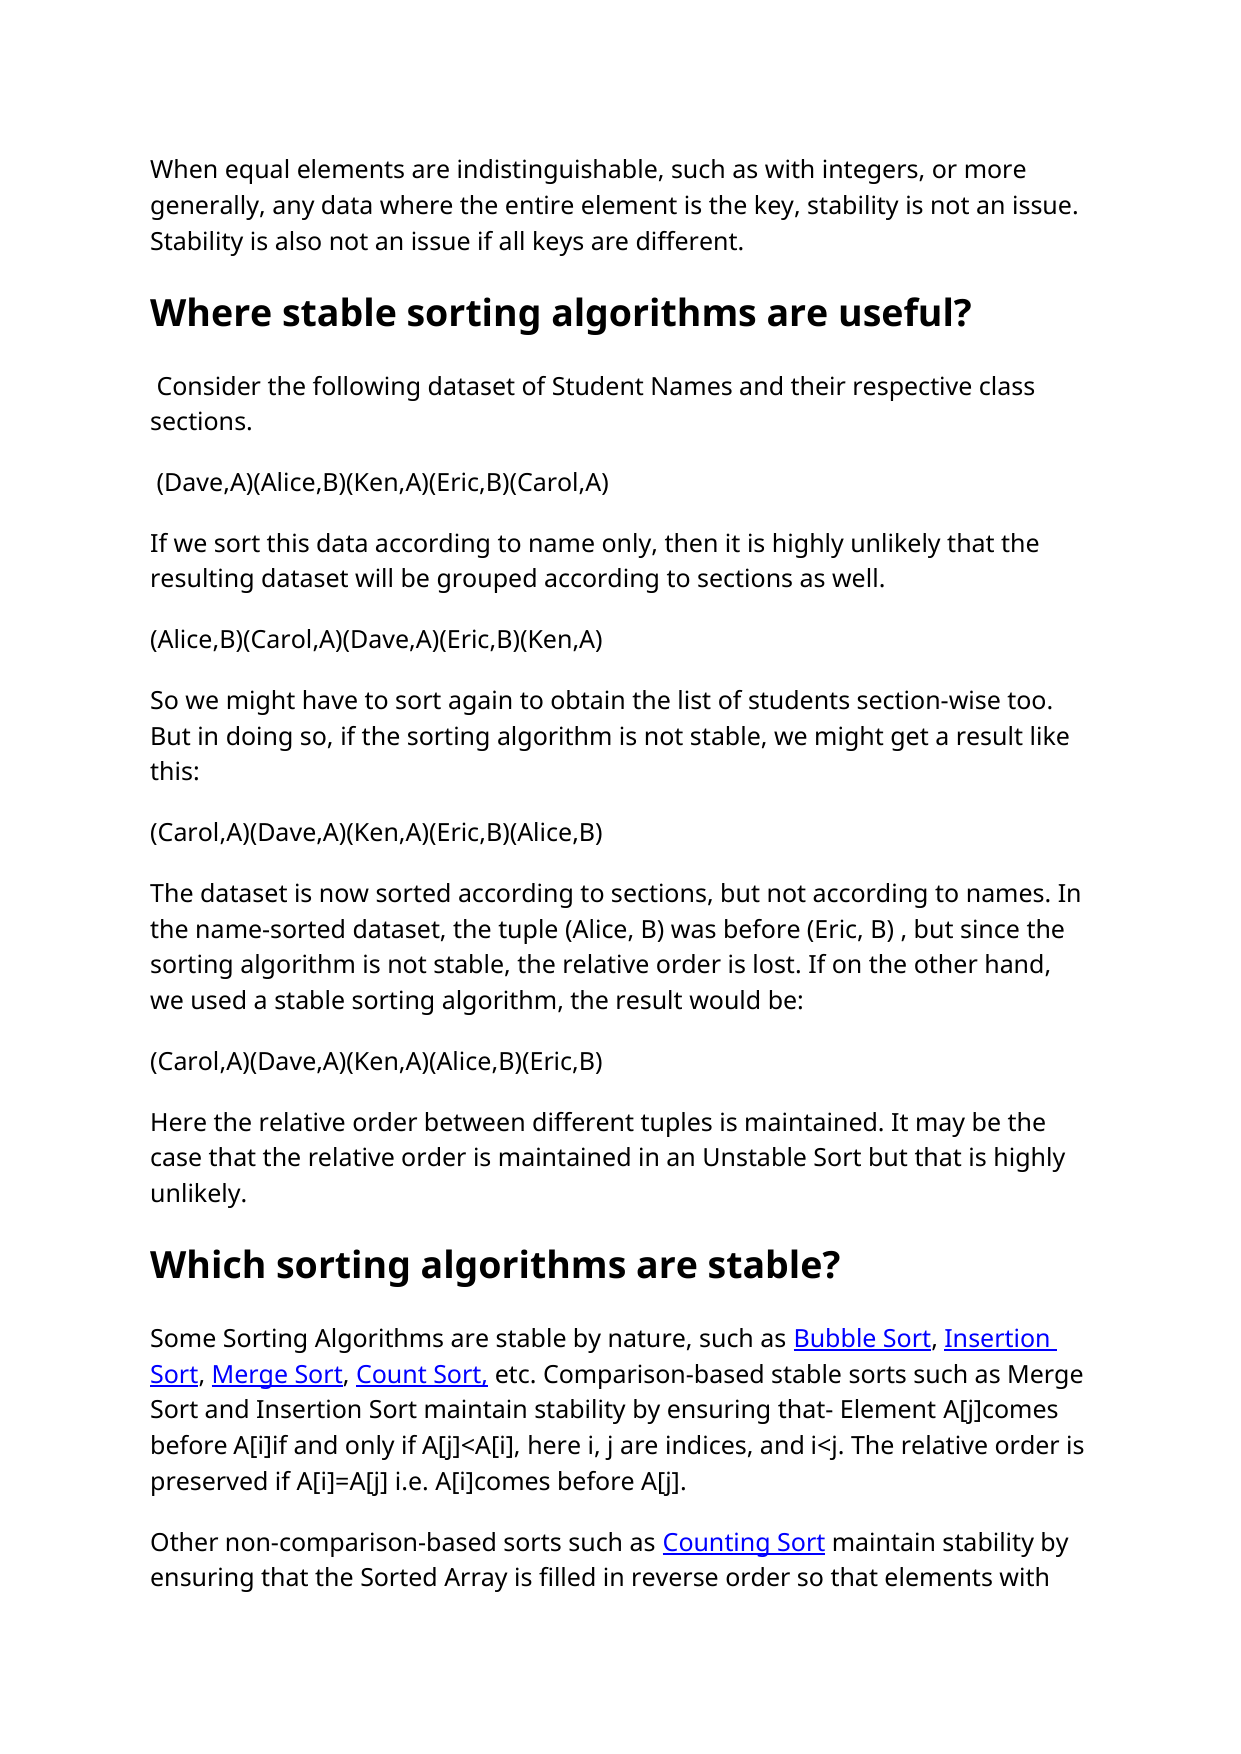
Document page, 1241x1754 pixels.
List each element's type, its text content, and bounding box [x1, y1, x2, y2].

text (Carol,A)(Dave,A)(Ken,A)(Alice,B)(Eric,B) [150, 1042, 1090, 1077]
text Here the relative order between different tuples is maintained. It may be the case that the relative order is maintained in an Unstable Sort but that is highly unlikely. [150, 1102, 1090, 1210]
text (Alice,B)(Carol,A)(Dave,A)(Eric,B)(Ken,A) [150, 620, 1090, 656]
text Consider the following dataset of Student Names and their respective class sections. [150, 367, 1090, 438]
text (Carol,A)(Dave,A)(Ken,A)(Eric,B)(Alice,B) [150, 813, 1090, 849]
text The dataset is now sorted according to sections, but not according to names. In the name-sorted dataset, the tuple (Alice, B) was before (Eric, B) , but since the sorting algorithm is not stable, the relative order is lost. If on the other hand, we used a stable sorting algorithm, the result would be: [150, 874, 1090, 1017]
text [150, 1523, 1090, 1594]
text Where stable sorting algorithms are useful? [150, 286, 1090, 337]
text So we might have to sort again to obtain the list of students section-wise too. But in doing so, if the sorting algorithm is not stable, we might get a result like this: [150, 681, 1090, 788]
text When equal elements are indistinguishable, such as with integers, or more generally, any data where the entire element is the key, stability is not an issue. Stability is also not an issue if all keys are different. [150, 150, 1090, 257]
text Some Sorting Algorithms are stable by nature, such as Bubble Sort, Insertion Sort, Merge Sort, Count Sort, etc. Comparison-based stable sorts such as Merge Sort and Insertion Sort maintain stability by ensuring that- Element A[j]comes before A[i]if and only if A[j]<A[i], here i, j are indices, and i<j. The relative order is preserved if A[i]=A[j] i.e. A[i]comes before A[j]. [150, 1319, 1090, 1498]
text Which sorting algorithms are stable? [150, 1239, 1090, 1290]
text (Dave,A)(Alice,B)(Ken,A)(Eric,B)(Carol,A) [150, 463, 1090, 499]
text If we sort this data according to name only, then it is highly unlikely that the resulting dataset will be grouped according to sections as well. [150, 524, 1090, 595]
